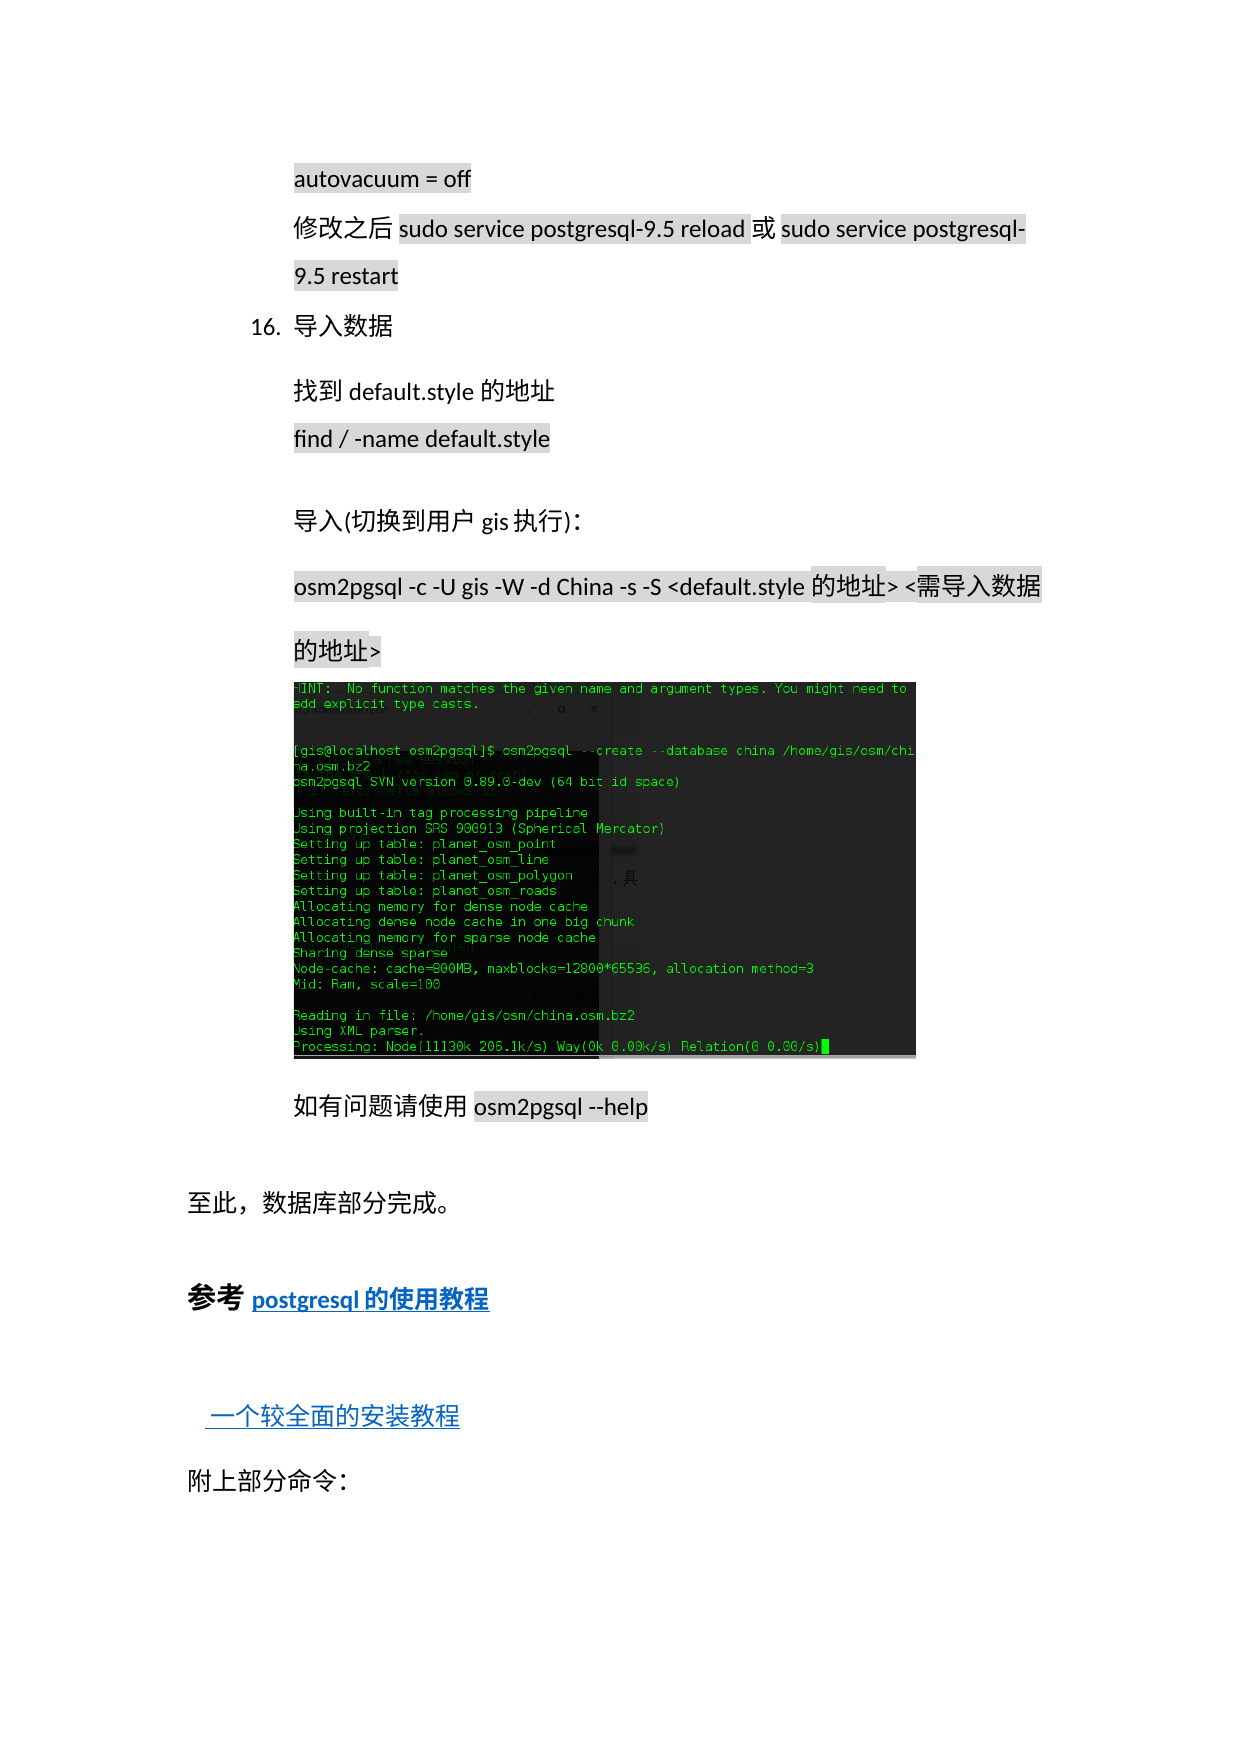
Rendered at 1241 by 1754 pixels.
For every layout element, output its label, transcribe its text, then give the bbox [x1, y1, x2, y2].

list 导入(切换到用户gis执行)： [294, 487, 1053, 552]
list 找到default.style 的地址 [294, 357, 1053, 422]
list osm2pgsql -c -U gis -W -d China -s -S <default.style 的地址> <需导入数据的地址> [294, 552, 1053, 682]
picture [293, 682, 917, 1059]
list find / -name default.style [294, 422, 1053, 454]
list 修改之后sudo service postgresql-9.5 reload或sudo service postgresql-9.5 restart [294, 194, 1053, 292]
subtitle 参考postgresql的使用教程 [187, 1264, 1053, 1329]
text 一个较全面的安装教程 [187, 1382, 1053, 1447]
text 至此，数据库部分完成。 [187, 1169, 1053, 1234]
text 附上部分命令： [187, 1447, 1053, 1512]
list 如有问题请使用osm2pgsql --help [294, 1072, 1053, 1137]
list 导入数据 [250, 292, 1053, 357]
list autovacuum = off [294, 162, 1053, 194]
